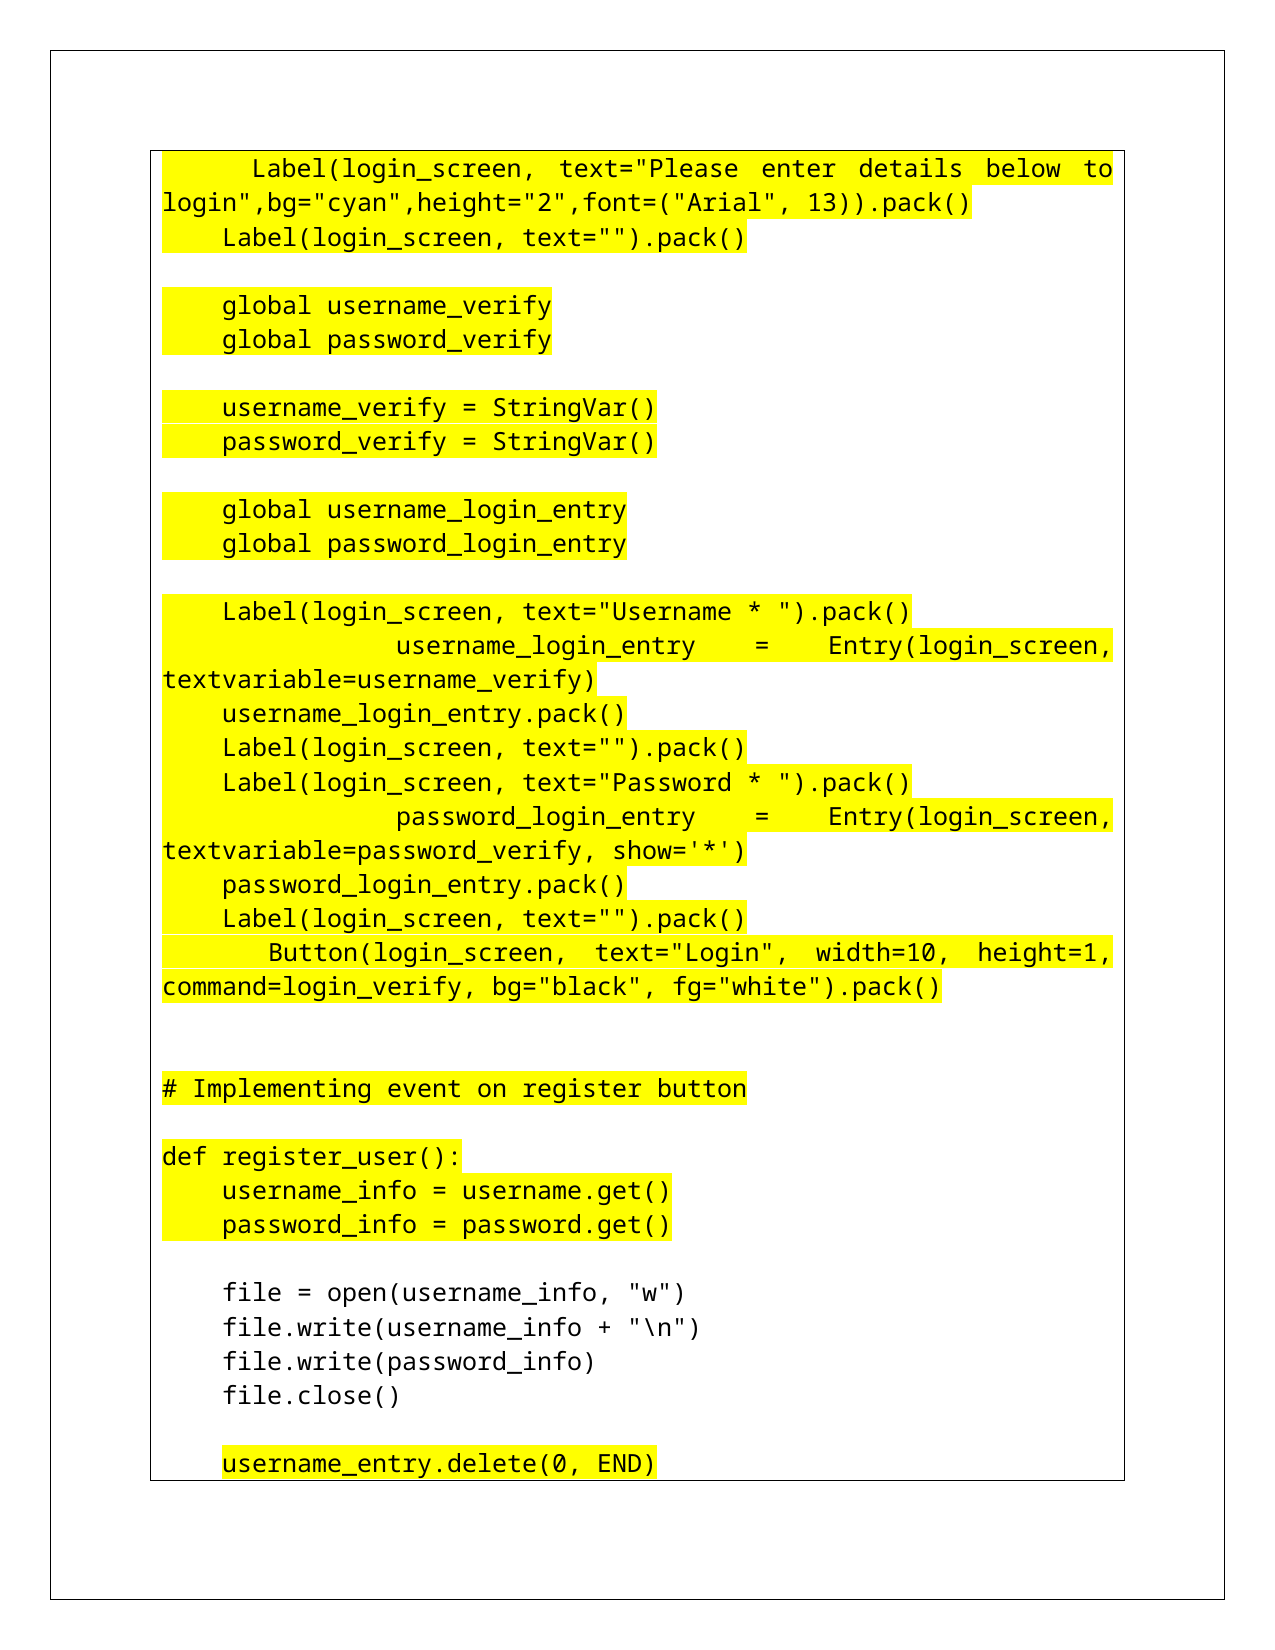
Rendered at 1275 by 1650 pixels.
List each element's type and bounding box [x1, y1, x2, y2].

table_header [151, 151, 1124, 1479]
